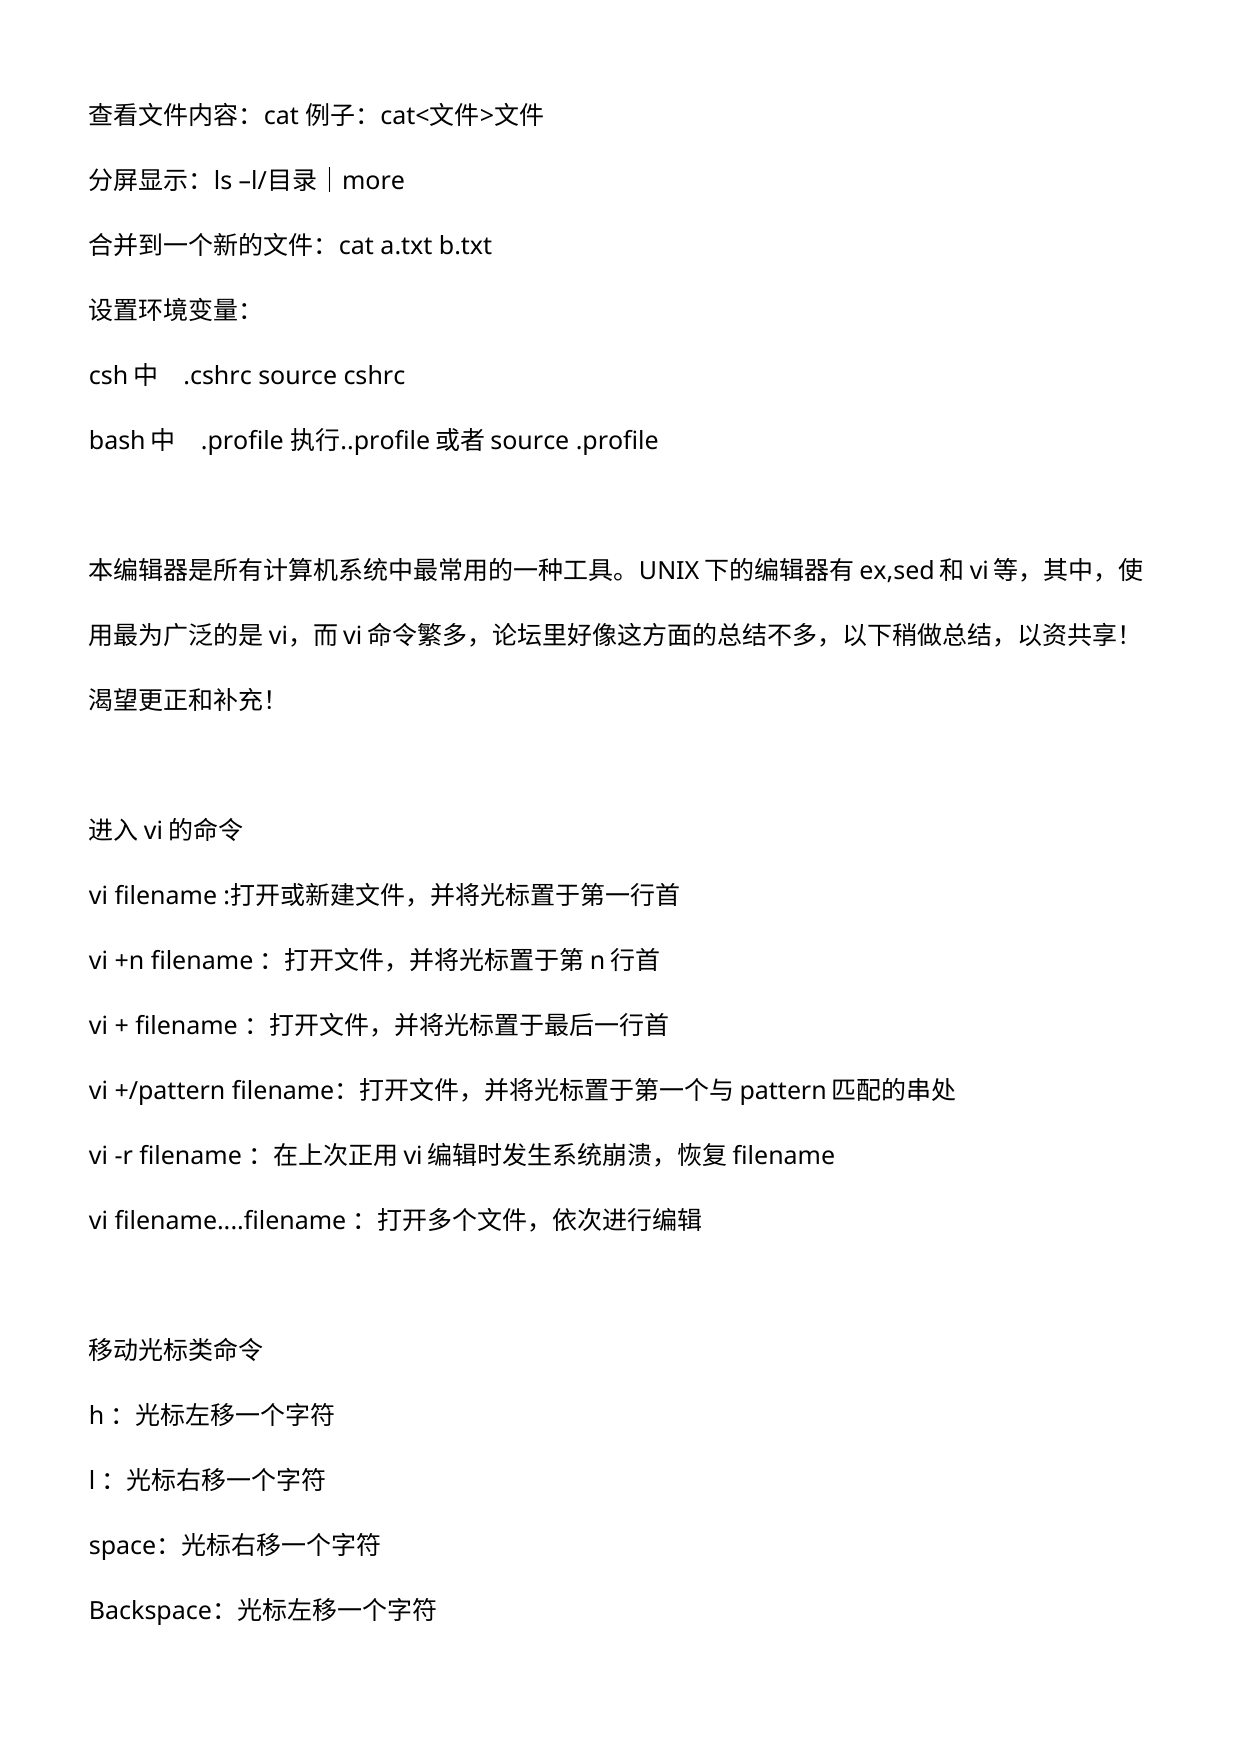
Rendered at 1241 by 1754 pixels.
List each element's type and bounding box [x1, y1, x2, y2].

text [89, 81, 1167, 1641]
